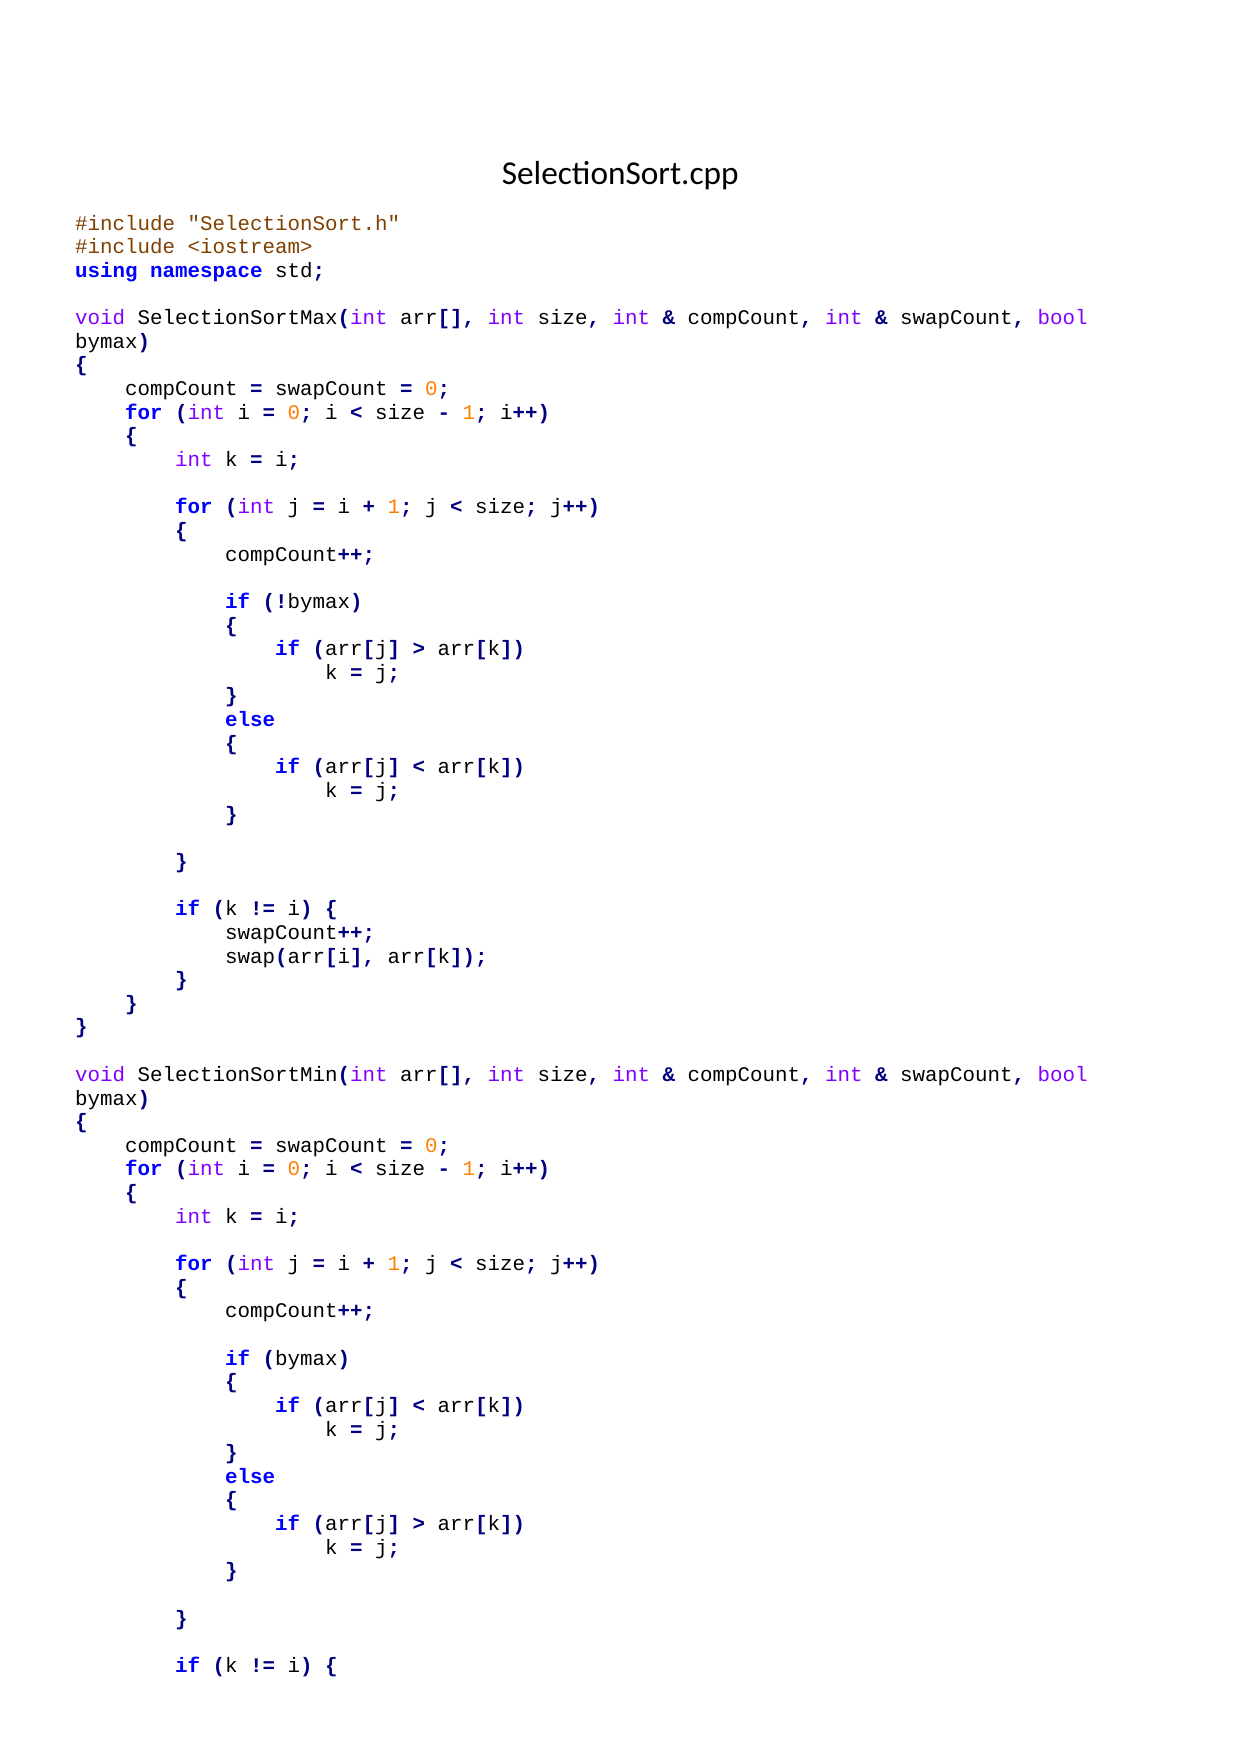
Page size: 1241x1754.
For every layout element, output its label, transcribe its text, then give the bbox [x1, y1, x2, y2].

text compCount++; [75, 544, 1165, 567]
text for (int j = i + 1; j < size; j++) [75, 496, 1165, 520]
text if (!bymax) [75, 591, 1165, 614]
text k = j; [75, 1537, 1165, 1560]
text { [75, 614, 1165, 638]
text { [75, 354, 1165, 378]
text compCount = swapCount = 0; [75, 378, 1165, 402]
text compCount = swapCount = 0; [75, 1135, 1165, 1158]
text if (bymax) [75, 1348, 1165, 1371]
text #include <iostream> [75, 236, 1165, 260]
text } [75, 1442, 1165, 1466]
text { [75, 1277, 1165, 1300]
text } [75, 804, 1165, 827]
text swapCount++; [75, 922, 1165, 946]
text void SelectionSortMax(int arr[], int size, int & compCount, int & swapCount, bool bymax) [75, 307, 1165, 354]
text int k = i; [75, 1206, 1165, 1229]
text { [75, 1111, 1165, 1135]
text } [75, 1017, 1165, 1040]
text if (k != i) { [75, 898, 1165, 922]
text k = j; [75, 780, 1165, 804]
text { [75, 1182, 1165, 1206]
text using namespace std; [75, 260, 1165, 283]
text for (int i = 0; i < size - 1; i++) [75, 402, 1165, 425]
text } [75, 686, 1165, 709]
text compCount++; [75, 1300, 1165, 1324]
text k = j; [75, 1418, 1165, 1442]
text if (arr[j] > arr[k]) [75, 1513, 1165, 1537]
text #include "SelectionSort.h" [75, 213, 1165, 236]
text } [75, 969, 1165, 993]
text } [75, 1608, 1165, 1631]
text { [75, 1489, 1165, 1513]
text { [75, 733, 1165, 756]
text { [75, 425, 1165, 449]
text int k = i; [75, 449, 1165, 473]
text if (arr[j] < arr[k]) [75, 1395, 1165, 1418]
text if (k != i) { [75, 1655, 1165, 1679]
text for (int i = 0; i < size - 1; i++) [75, 1158, 1165, 1182]
text if (arr[j] < arr[k]) [75, 756, 1165, 780]
text swap(arr[i], arr[k]); [75, 946, 1165, 969]
text for (int j = i + 1; j < size; j++) [75, 1253, 1165, 1277]
text { [75, 520, 1165, 544]
text } [75, 851, 1165, 875]
text SelectionSort.cpp [75, 152, 1165, 193]
text else [75, 1466, 1165, 1489]
text k = j; [75, 662, 1165, 686]
text if (arr[j] > arr[k]) [75, 638, 1165, 662]
text } [75, 1560, 1165, 1584]
text } [75, 993, 1165, 1017]
text { [75, 1371, 1165, 1395]
text void SelectionSortMin(int arr[], int size, int & compCount, int & swapCount, bool bymax) [75, 1064, 1165, 1111]
text else [75, 709, 1165, 733]
